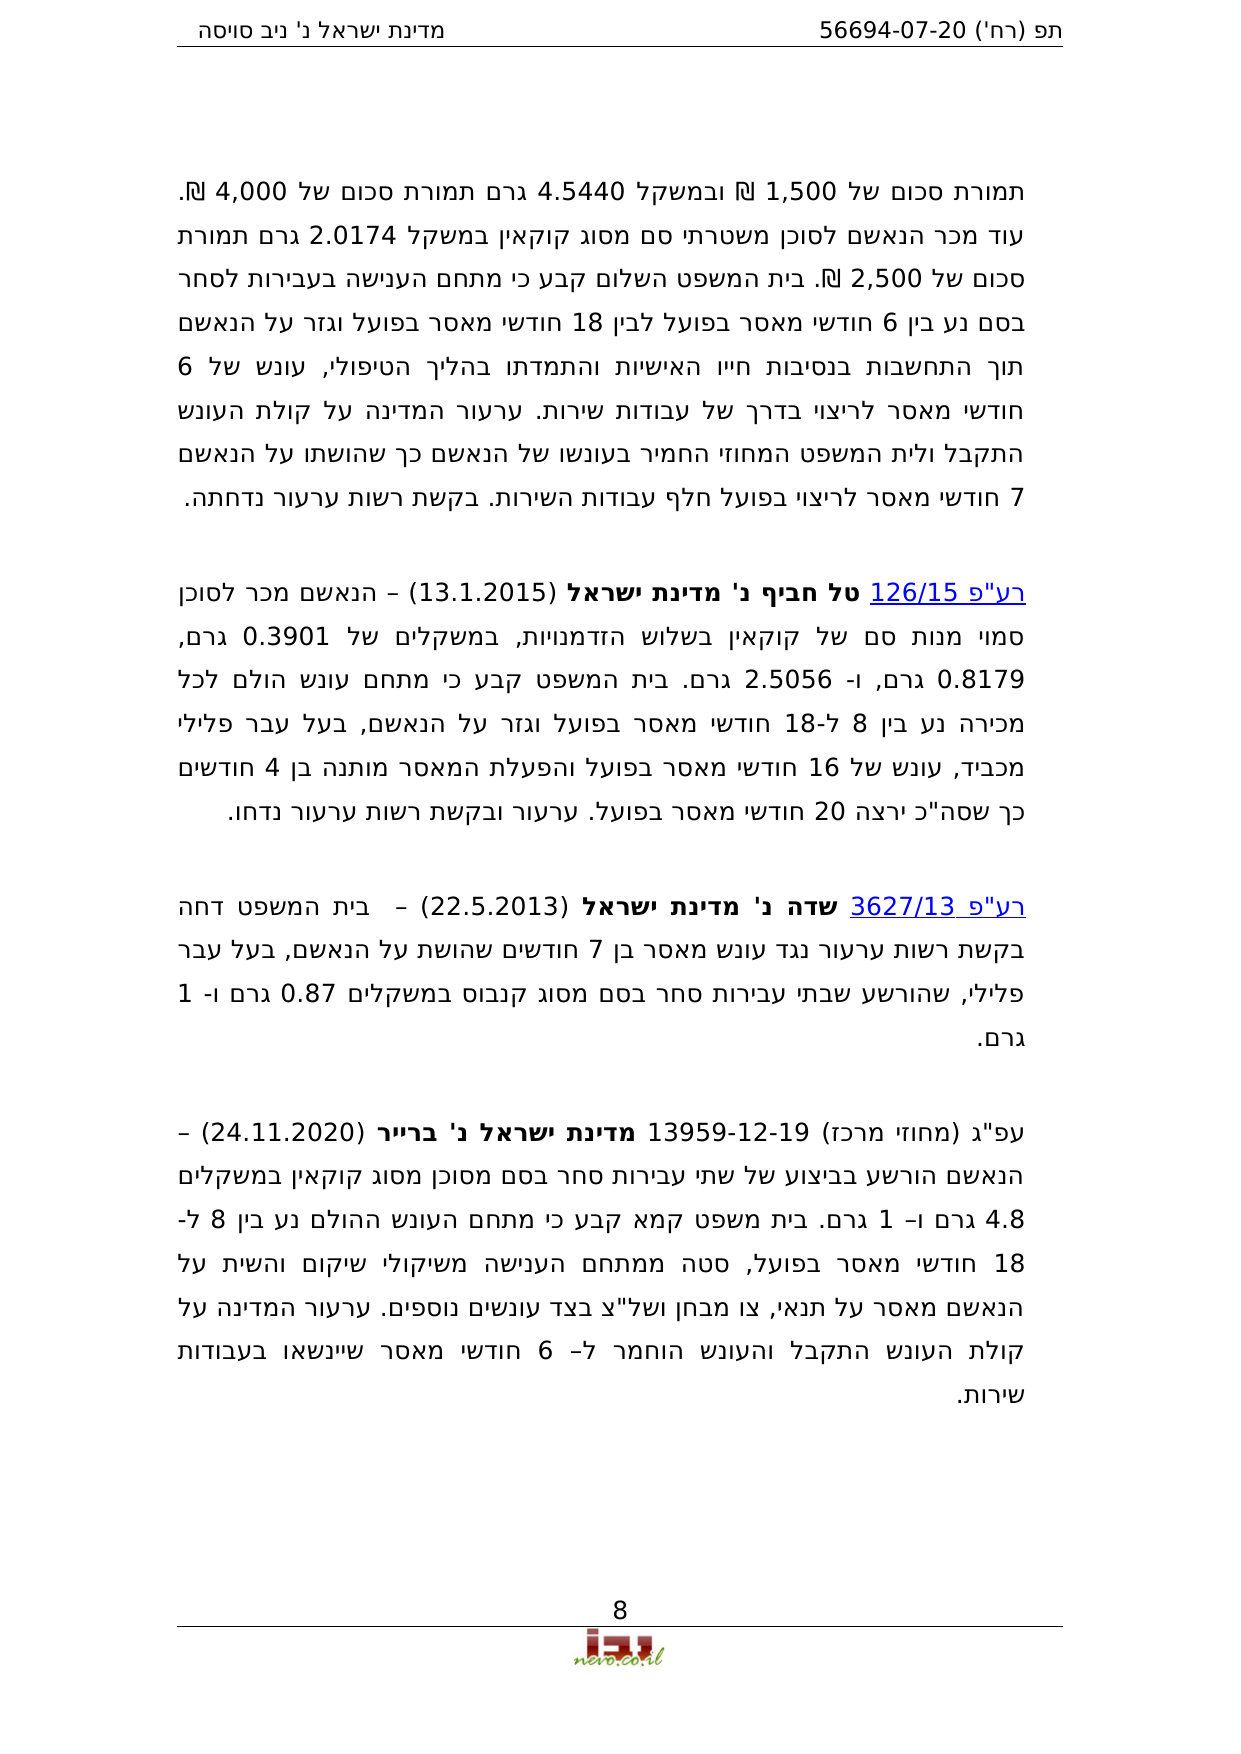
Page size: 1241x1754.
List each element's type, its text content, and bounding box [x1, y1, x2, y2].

picture [574, 1628, 666, 1667]
text רע"פ 126/15 טל חביף נ' מדינת ישראל (13.1.2015) – הנאשם מכר לסוכן סמוי מנות סם של קוקאין בשלוש הזדמנויות, במשקלים של 0.3901 גרם, 0.8179 גרם, ו- 2.5056 גרם. בית המשפט קבע כי מתחם עונש הולם לכל מכירה נע בין 8 ל-18 חודשי מאסר בפועל וגזר על הנאשם, בעל עבר פלילי מכביד, עונש של 16 חודשי מאסר בפועל והפעלת המאסר מותנה בן 4 חודשים כך שסה"כ ירצה 20 חודשי מאסר בפועל. ערעור ובקשת רשות ערעור נדחו. [177, 578, 1026, 826]
text עפ"ג (מחוזי מרכז) 13959-12-19 מדינת ישראל נ' ברייר (24.11.2020) – הנאשם הורשע בביצוע של שתי עבירות סחר בסם מסוכן מסוג קוקאין במשקלים 4.8 גרם ו– 1 גרם. בית משפט קמא קבע כי מתחם העונש ההולם נע בין 8 ל-18 חודשי מאסר בפועל, סטה ממתחם הענישה משיקולי שיקום והשית על הנאשם מאסר על תנאי, צו מבחן ושל"צ בצד עונשים נוספים. ערעור המדינה על קולת העונש התקבל והעונש הוחמר ל– 6 חודשי מאסר שיינשאו בעבודות שירות. [177, 1118, 1026, 1409]
text רע"פ 3627/13 שדה נ' מדינת ישראל (22.5.2013) – בית המשפט דחה בקשת רשות ערעור נגד עונש מאסר בן 7 חודשים שהושת על הנאשם, בעל עבר פלילי, שהורשע שבתי עבירות סחר בסם מסוג קנבוס במשקלים 0.87 גרם ו- 1 גרם. [177, 892, 1026, 1052]
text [177, 177, 1026, 513]
